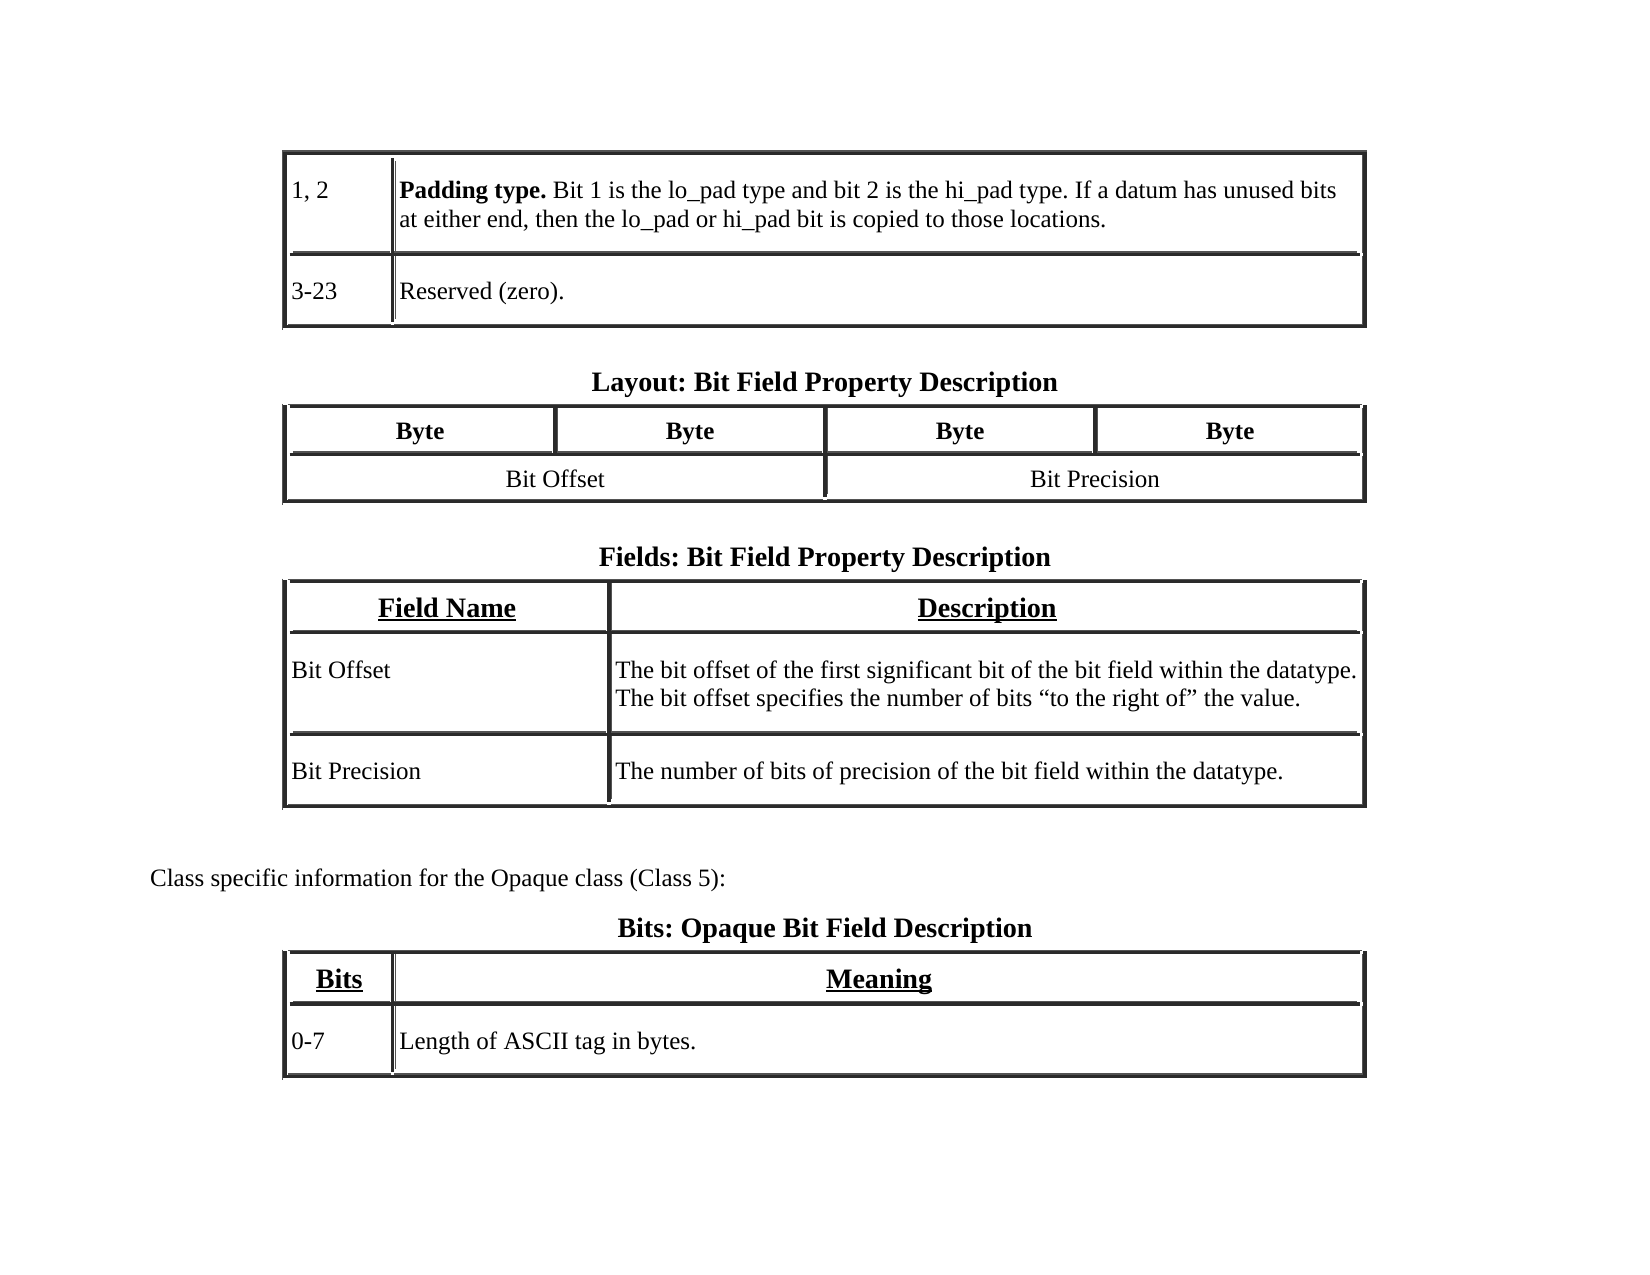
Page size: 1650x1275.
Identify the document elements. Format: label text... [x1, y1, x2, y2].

table_cell Bit Precision [287, 731, 609, 803]
text Class specific information for the Opaque class (Class 5): [150, 863, 1500, 892]
table_cell 1, 2 [288, 155, 393, 251]
table_cell Bit Offset [287, 451, 825, 499]
table_cell Reserved (zero). [393, 251, 1363, 324]
table_cell Bit Precision [825, 451, 1363, 499]
table_cell Byte [285, 404, 552, 451]
table_cell 0-7 [287, 1001, 393, 1073]
table_header Bits: Opaque Bit Field Description [285, 905, 1365, 949]
table_cell 3-23 [287, 251, 393, 324]
table_cell Description [612, 579, 1365, 630]
table_header Fields: Bit Field Property Description [285, 534, 1365, 578]
table_cell Padding type. Bit 1 is the lo_pad type and bit 2 is the hi_pad type. If a datum has unused bits at either end, then the lo_pad or hi_pad bit is copied to those locations. [393, 155, 1362, 251]
table_cell Byte [558, 410, 822, 451]
table_cell Field Name [285, 579, 606, 630]
table_header Layout: Bit Field Property Description [285, 359, 1365, 404]
table_cell Byte [1098, 404, 1365, 451]
table_cell Length of ASCII tag in bytes. [393, 1001, 1363, 1073]
table_cell Bits [285, 950, 390, 1001]
table_cell The number of bits of precision of the bit field within the datatype. [609, 731, 1363, 803]
table_cell The bit offset of the first significant bit of the bit field within the datatype. The bit offset specifies the number of bits “to the right of” the value. [612, 630, 1363, 731]
table_cell Bit Offset [287, 630, 606, 731]
table_cell Meaning [396, 950, 1365, 1001]
table_cell Byte [828, 410, 1092, 451]
